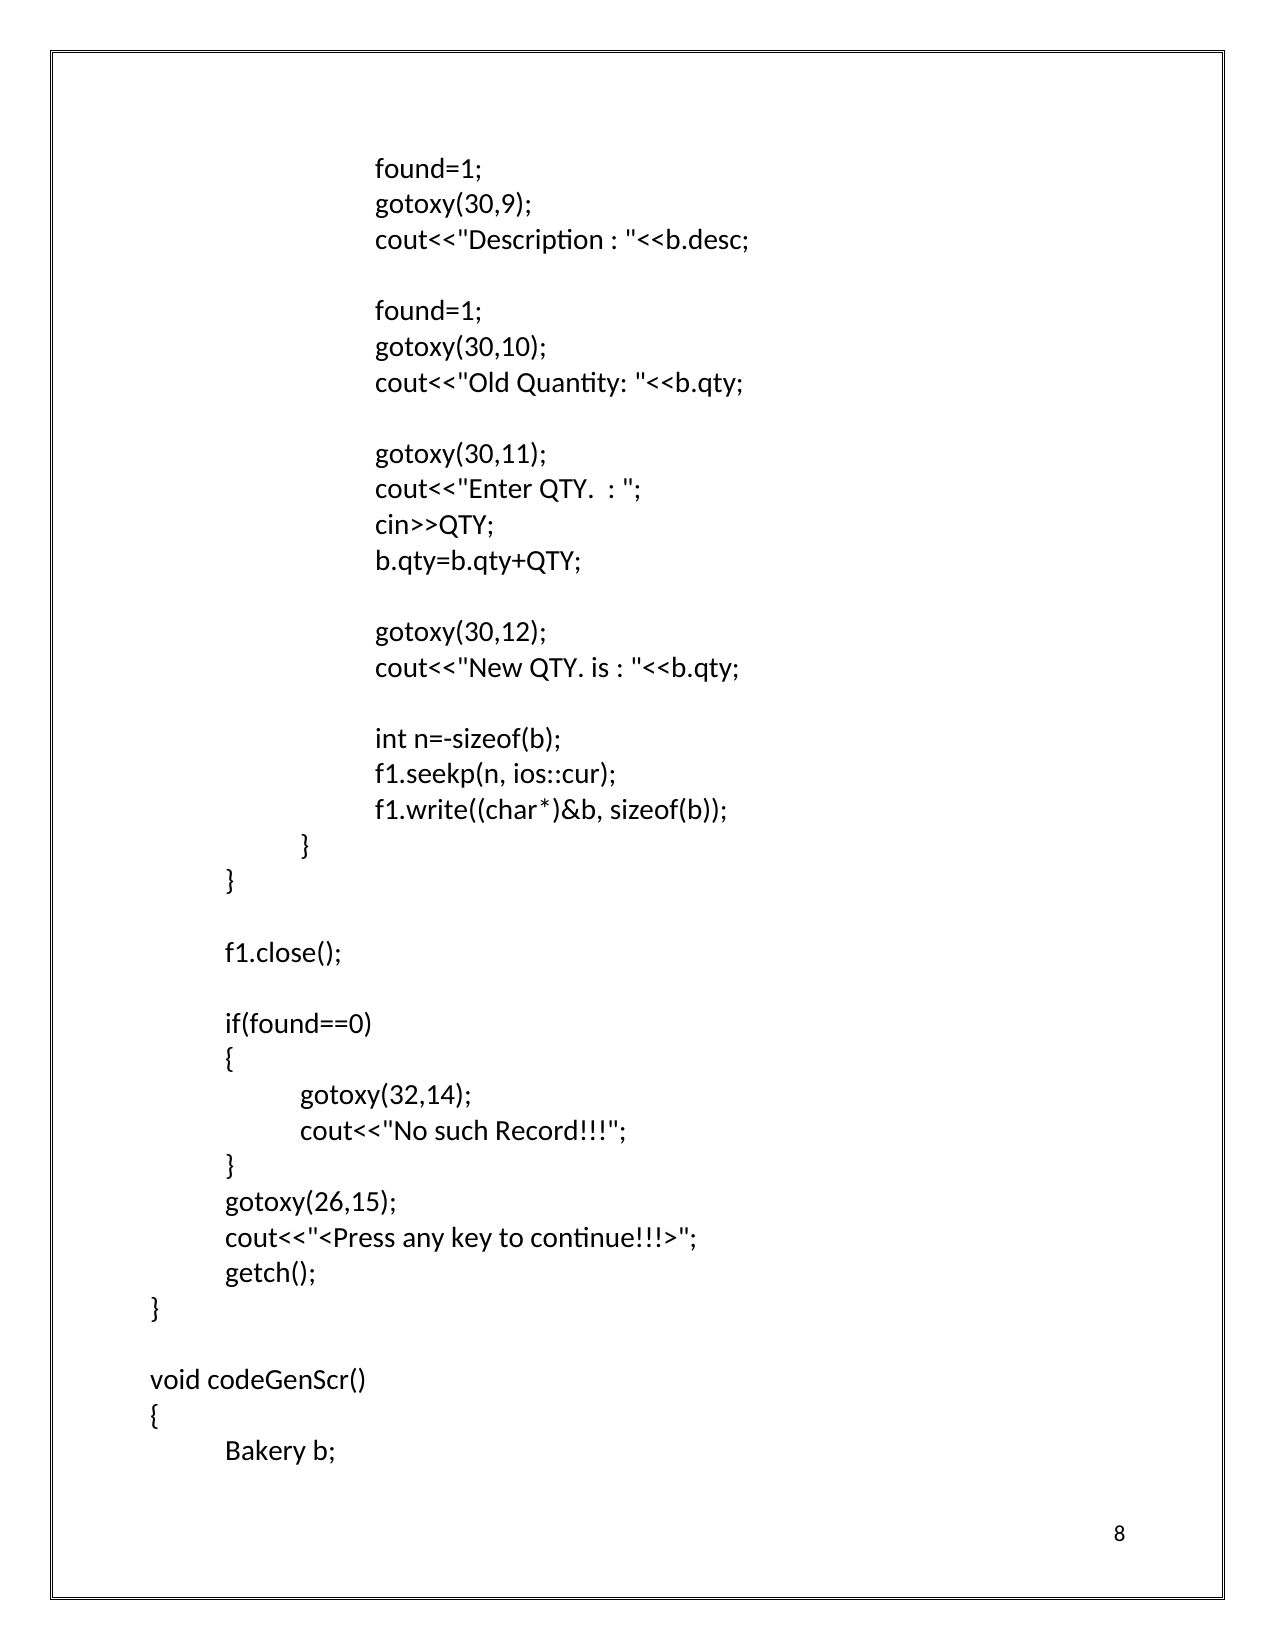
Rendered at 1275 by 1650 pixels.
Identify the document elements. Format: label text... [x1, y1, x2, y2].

text gotoxy(30,9); [150, 186, 1125, 221]
text f1.write((char*)&b, sizeof(b)); [150, 791, 1125, 827]
text } [150, 827, 1125, 862]
text { [150, 1041, 1125, 1076]
text cout<<"Enter QTY. : "; [150, 471, 1125, 506]
text found=1; [150, 292, 1125, 328]
text } [150, 1147, 1125, 1183]
text f1.close(); [150, 934, 1125, 969]
text cout<<"Description : "<<b.desc; [150, 221, 1125, 257]
text } [150, 1290, 1125, 1326]
text f1.seekp(n, ios::cur); [150, 756, 1125, 791]
text gotoxy(32,14); [150, 1076, 1125, 1112]
text } [150, 862, 1125, 898]
text { [150, 1397, 1125, 1432]
text cout<<"<Press any key to continue!!!>"; [150, 1219, 1125, 1254]
text int n=-sizeof(b); [150, 720, 1125, 756]
text void codeGenScr() [150, 1361, 1125, 1397]
text gotoxy(30,12); [150, 613, 1125, 649]
text found=1; [150, 150, 1125, 186]
text gotoxy(30,11); [150, 435, 1125, 471]
text cout<<"Old Quantity: "<<b.qty; [150, 364, 1125, 399]
text cout<<"New QTY. is : "<<b.qty; [150, 649, 1125, 684]
text getch(); [150, 1254, 1125, 1290]
text gotoxy(26,15); [150, 1183, 1125, 1219]
text cout<<"No such Record!!!"; [150, 1112, 1125, 1147]
text if(found==0) [150, 1005, 1125, 1041]
text b.qty=b.qty+QTY; [150, 542, 1125, 577]
text Bakery b; [150, 1432, 1125, 1468]
text gotoxy(30,10); [150, 328, 1125, 364]
text cin>>QTY; [150, 506, 1125, 542]
